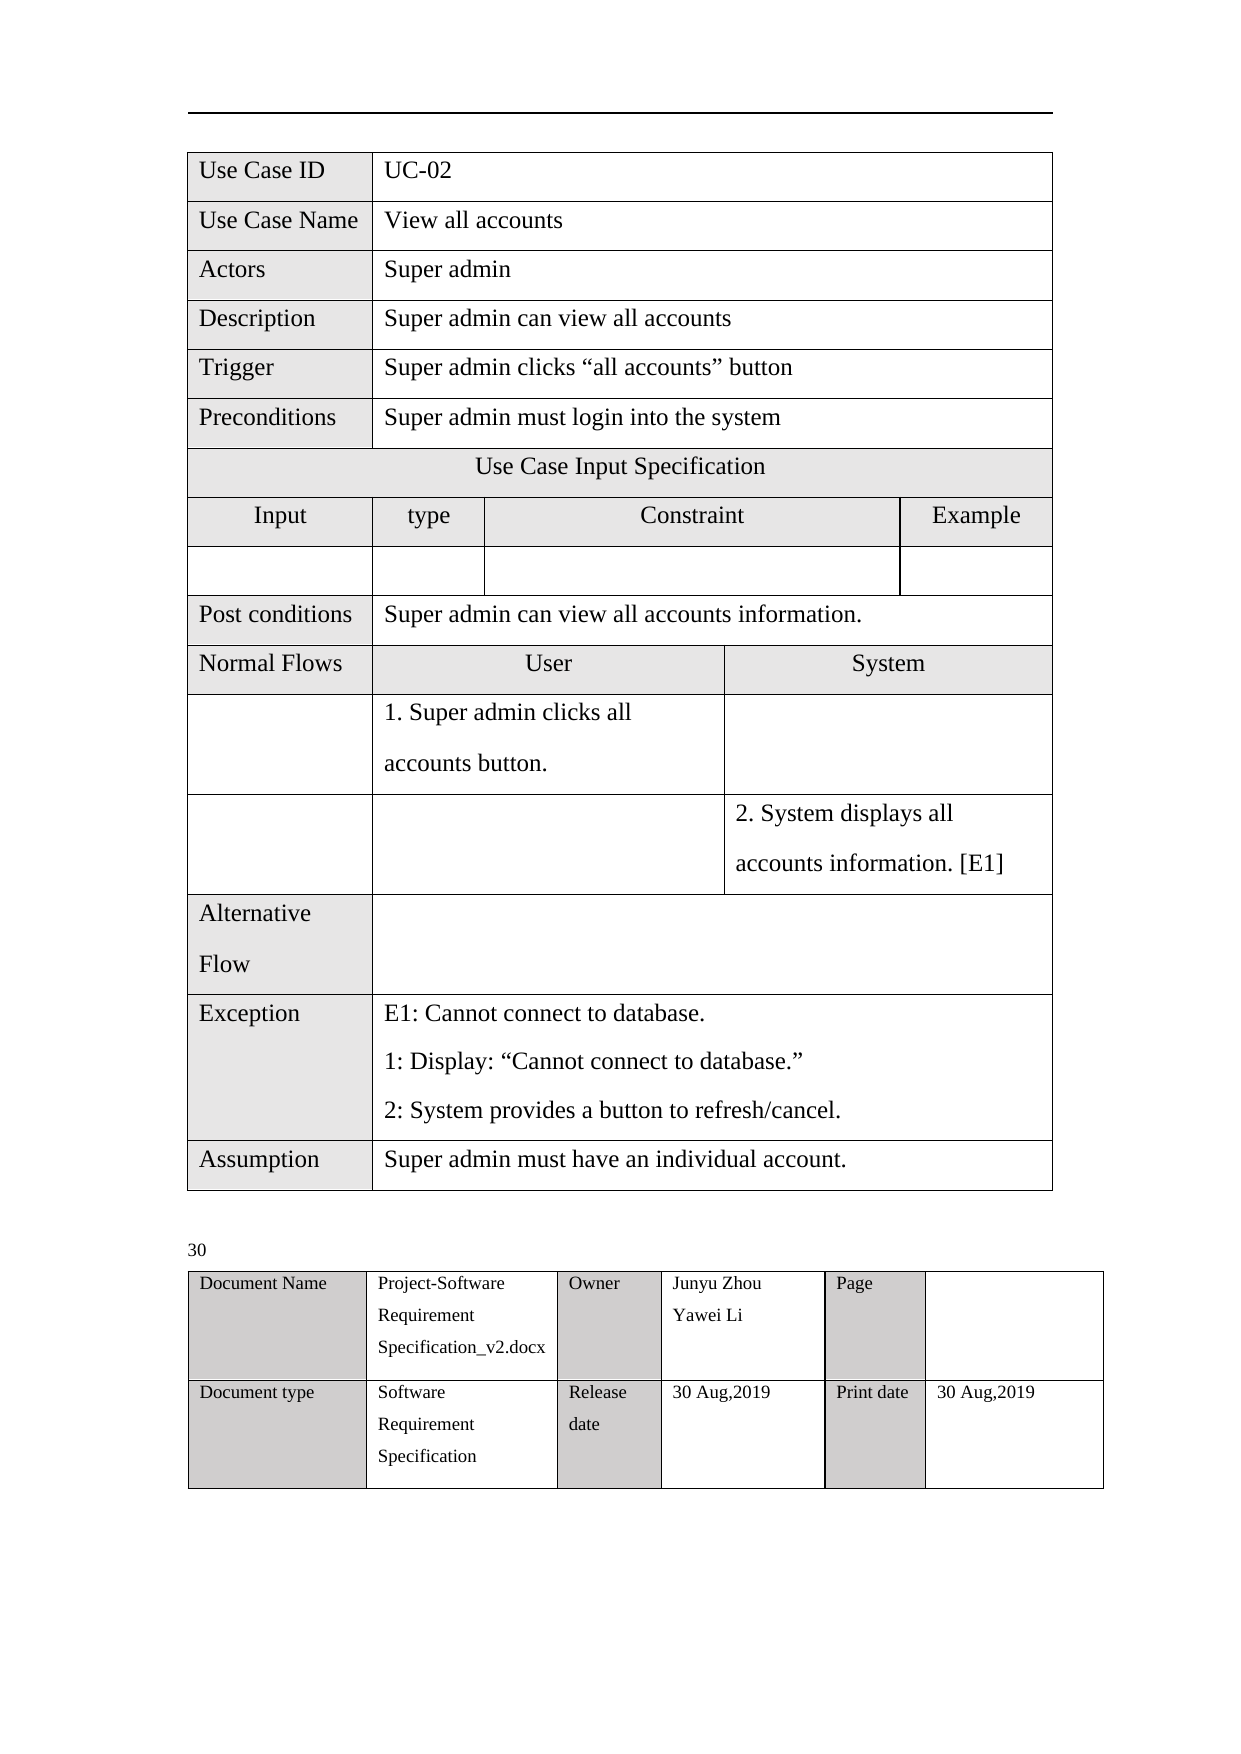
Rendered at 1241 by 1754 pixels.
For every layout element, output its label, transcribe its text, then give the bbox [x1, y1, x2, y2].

table_cell [373, 547, 484, 595]
table_cell Super admin can view all accounts [373, 301, 1052, 349]
table_cell Preconditions [188, 399, 372, 447]
table_cell Super admin can view all accounts information. [373, 596, 1052, 644]
table_cell E1: Cannot connect to database. 1: Display: “Cannot connect to database.” 2: System provides a button to refresh/cancel. [373, 995, 1052, 1140]
table_cell 2. System displays all accounts information. [E1] [725, 795, 1052, 894]
table_cell Super admin clicks “all accounts” button [373, 350, 1052, 398]
table_cell Use Case Name [188, 202, 372, 250]
table_cell Example [901, 498, 1052, 546]
table_cell Exception [188, 995, 372, 1140]
table_cell Normal Flows [188, 646, 372, 694]
table_cell [485, 547, 899, 595]
table_header UC-02 [373, 153, 1052, 201]
table_cell System [725, 646, 1052, 694]
table_cell [188, 547, 372, 595]
table_cell [188, 695, 372, 794]
table_cell [725, 695, 1052, 794]
table_cell [188, 795, 372, 894]
table_cell [373, 795, 724, 894]
table_cell Use Case Input Specification [188, 449, 1052, 497]
table_cell User [373, 646, 724, 694]
table_cell Super admin [373, 251, 1052, 299]
table_cell Actors [188, 251, 372, 299]
table_header Use Case ID [188, 153, 372, 201]
table_cell Alternative Flow [188, 895, 372, 994]
table_cell Super admin must have an individual account. [373, 1141, 1052, 1189]
table_cell Constraint [485, 498, 899, 546]
table_cell Description [188, 301, 372, 349]
table_cell type [373, 498, 484, 546]
table_cell [901, 547, 1052, 595]
table_cell Super admin must login into the system [373, 399, 1052, 447]
table_cell Post conditions [188, 596, 372, 644]
table_cell View all accounts [373, 202, 1052, 250]
table_cell [373, 895, 1052, 994]
table_cell 1. Super admin clicks all accounts button. [373, 695, 724, 794]
table_cell Assumption [188, 1141, 372, 1189]
table_cell Trigger [188, 350, 372, 398]
table_cell Input [188, 498, 372, 546]
